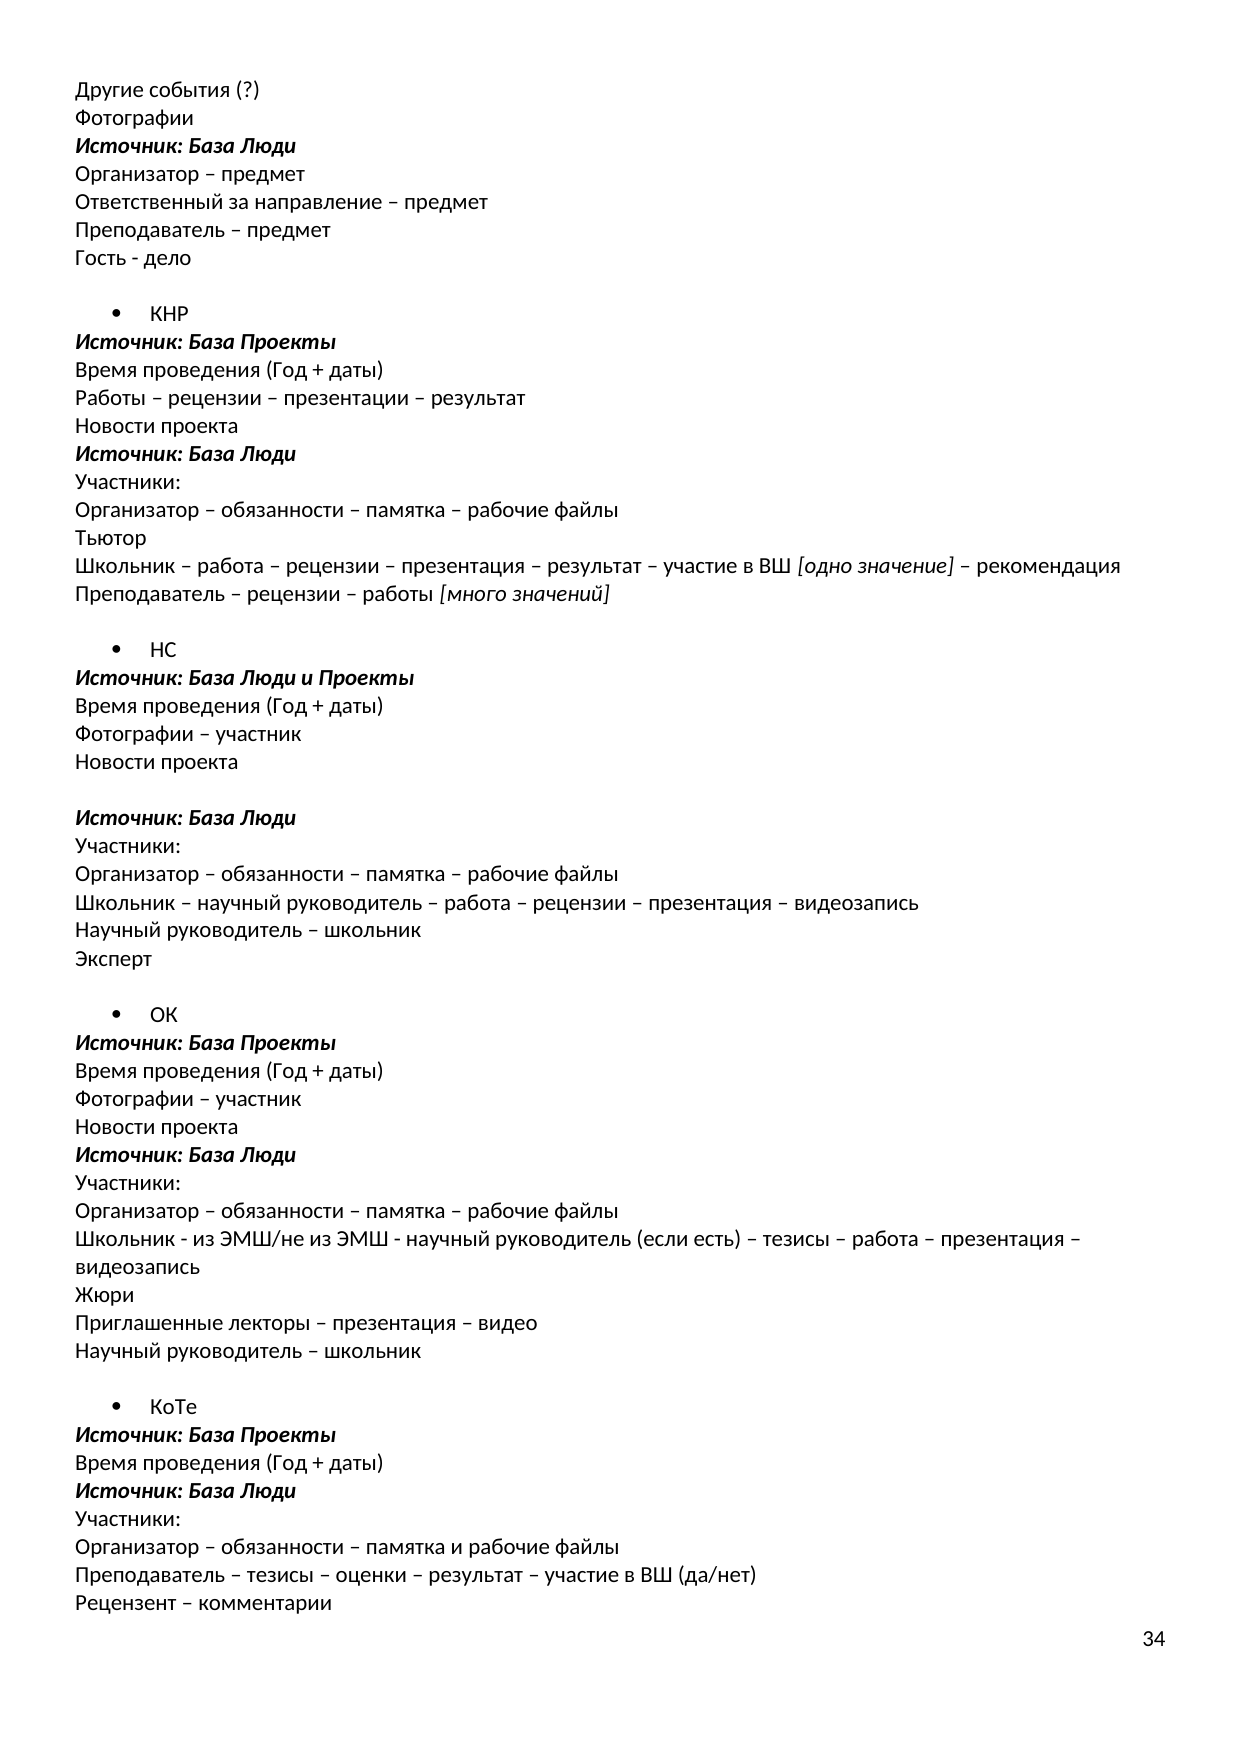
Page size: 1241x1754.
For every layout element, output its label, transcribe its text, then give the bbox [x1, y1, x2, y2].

text Тьютор [75, 523, 1165, 551]
text Время проведения (Год + даты) [75, 1448, 1165, 1476]
text Участники: [75, 467, 1165, 495]
text Время проведения (Год + даты) [75, 691, 1165, 719]
text Жюри [75, 1280, 1165, 1308]
text Источник: База Люди [75, 803, 1165, 832]
text Преподаватель – тезисы – оценки – результат – участие в ВШ (да/нет) [75, 1560, 1165, 1588]
list КоТе [112, 1392, 1165, 1420]
list КНР [112, 299, 1165, 327]
text Фотографии – участник [75, 1084, 1165, 1112]
text Время проведения (Год + даты) [75, 1056, 1165, 1084]
text Другие события (?) [75, 75, 1165, 103]
text Приглашенные лекторы – презентация – видео [75, 1308, 1165, 1336]
text Новости проекта [75, 1112, 1165, 1140]
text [75, 1532, 1165, 1560]
text Источник: База Проекты [75, 1028, 1165, 1056]
text Школьник – научный руководитель – работа – рецензии – презентация – видеозапись [75, 888, 1165, 916]
text Преподаватель – рецензии – работы [много значений] [75, 579, 1165, 607]
text Фотографии [75, 103, 1165, 131]
text Источник: База Проекты [75, 327, 1165, 355]
text Источник: База Люди [75, 439, 1165, 467]
text Организатор – обязанности – памятка – рабочие файлы [75, 859, 1165, 888]
text Организатор – предмет [75, 159, 1165, 187]
text Гость - дело [75, 243, 1165, 271]
text Работы – рецензии – презентации – результат [75, 383, 1165, 411]
text Источник: База Проекты [75, 1420, 1165, 1448]
text Новости проекта [75, 747, 1165, 776]
text Ответственный за направление – предмет [75, 187, 1165, 215]
text Новости проекта [75, 411, 1165, 439]
text Фотографии – участник [75, 719, 1165, 747]
list НС [112, 635, 1165, 663]
text Участники: [75, 1168, 1165, 1196]
list ОК [112, 1000, 1165, 1028]
text Организатор – обязанности – памятка – рабочие файлы [75, 495, 1165, 523]
text Научный руководитель – школьник [75, 1336, 1165, 1364]
text Источник: База Люди [75, 131, 1165, 159]
text Источник: База Люди [75, 1476, 1165, 1504]
text Источник: База Люди и Проекты [75, 663, 1165, 691]
text Школьник – работа – рецензии – презентация – результат – участие в ВШ [одно значение] – рекомендация [75, 551, 1165, 579]
text Рецензент – комментарии [75, 1588, 1165, 1616]
text Школьник - из ЭМШ/не из ЭМШ - научный руководитель (если есть) – тезисы – работа – презентация – видеозапись [75, 1224, 1165, 1280]
text Участники: [75, 1504, 1165, 1532]
text Преподаватель – предмет [75, 215, 1165, 243]
text Организатор – обязанности – памятка – рабочие файлы [75, 1196, 1165, 1224]
text Участники: [75, 832, 1165, 859]
text Время проведения (Год + даты) [75, 355, 1165, 383]
text Источник: База Люди [75, 1140, 1165, 1168]
text Эксперт [75, 944, 1165, 972]
text Научный руководитель – школьник [75, 916, 1165, 944]
